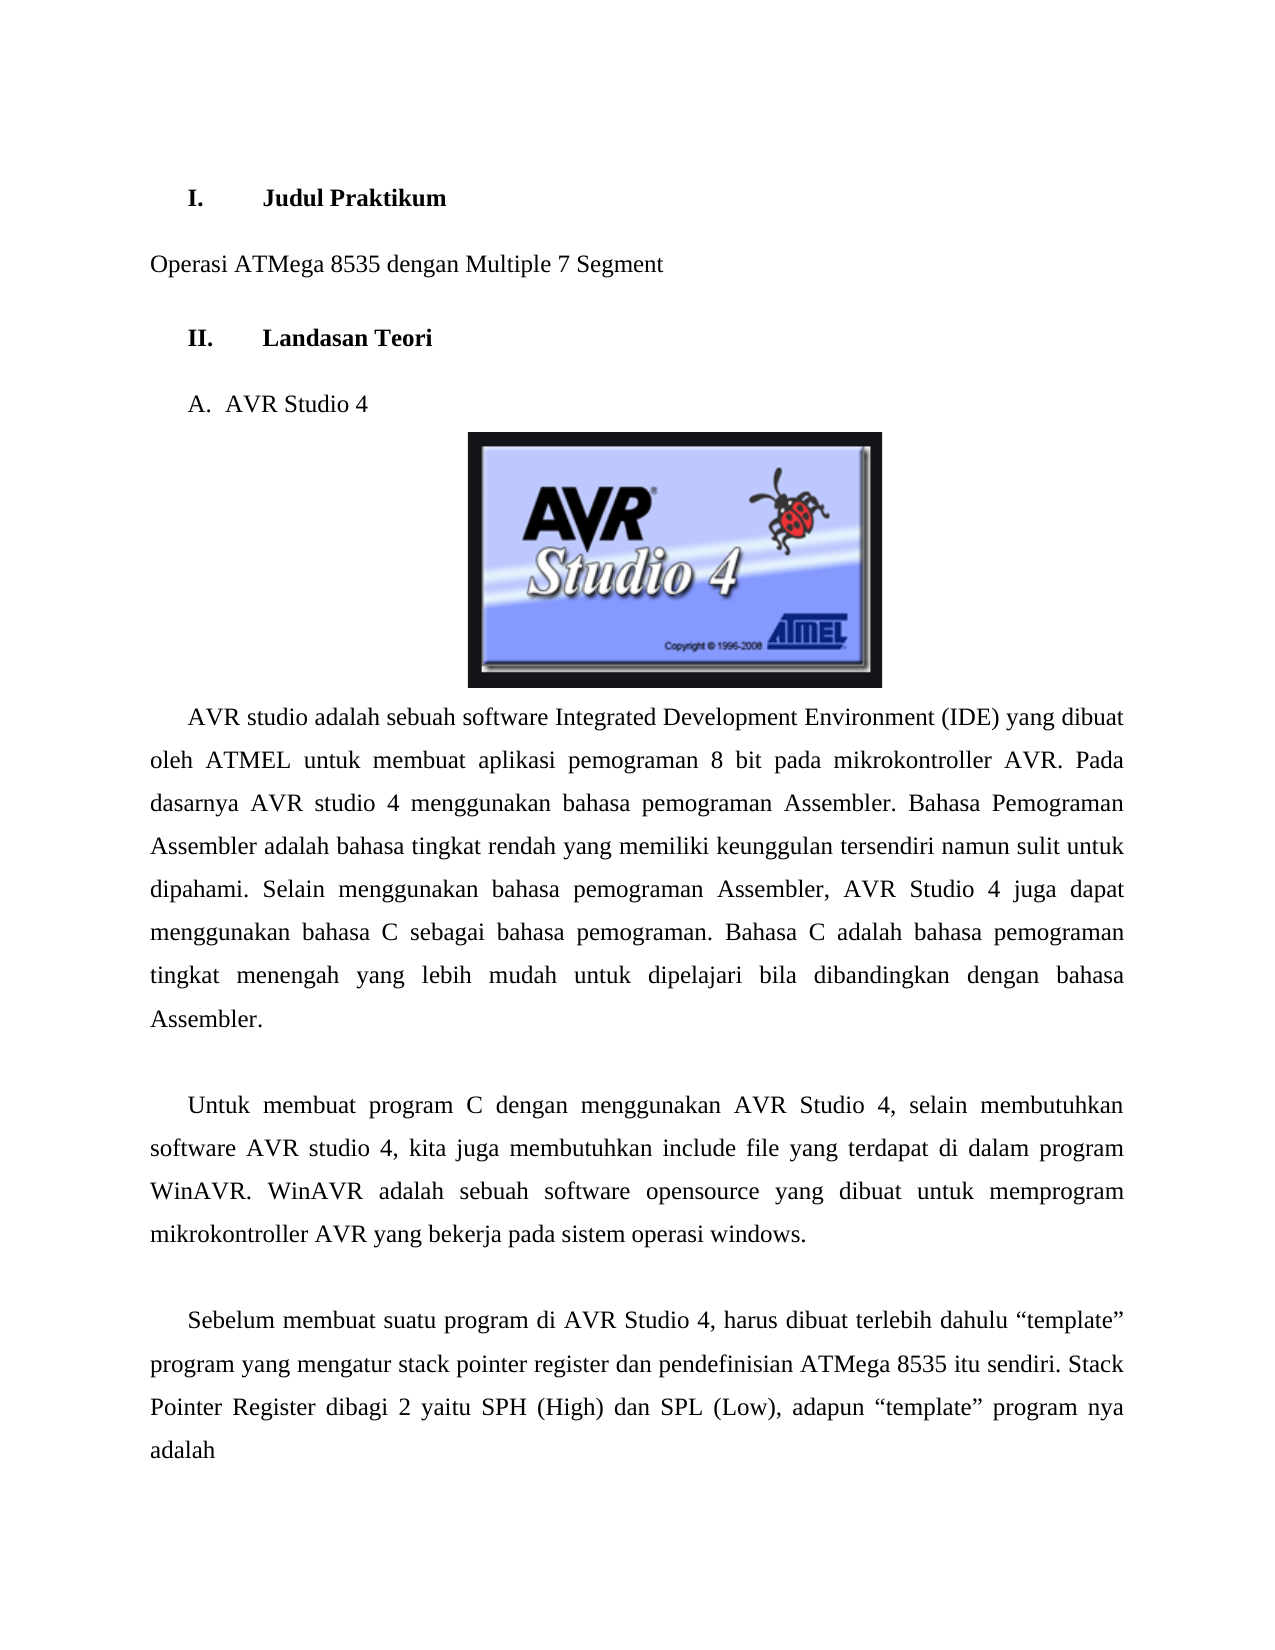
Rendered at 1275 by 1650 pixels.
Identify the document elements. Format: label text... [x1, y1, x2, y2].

picture [467, 432, 883, 688]
text Sebelum membuat suatu program di AVR Studio 4, harus dibuat terlebih dahulu “template” program yang mengatur stack pointer register dan pendefinisian ATMega 8535 itu sendiri. Stack Pointer Register dibagi 2 yaitu SPH (High) dan SPL (Low), adapun “template” program nya adalah [150, 1306, 1125, 1464]
text Untuk membuat program C dengan menggunakan AVR Studio 4, selain membutuhkan software AVR studio 4, kita juga membutuhkan include file yang terdapat di dalam program WinAVR. WinAVR adalah sebuah software opensource yang dibuat untuk memprogram mikrokontroller AVR yang bekerja pada sistem operasi windows. [150, 1090, 1125, 1248]
list AVR Studio 4 [187, 389, 1125, 418]
text AVR studio adalah sebuah software Integrated Development Environment (IDE) yang dibuat oleh ATMEL untuk membuat aplikasi pemograman 8 bit pada mikrokontroller AVR. Pada dasarnya AVR studio 4 menggunakan bahasa pemograman Assembler. Bahasa Pemograman Assembler adalah bahasa tingkat rendah yang memiliki keunggulan tersendiri namun sulit untuk dipahami. Selain menggunakan bahasa pemograman Assembler, AVR Studio 4 juga dapat menggunakan bahasa C sebagai bahasa pemograman. Bahasa C adalah bahasa pemograman tingkat menengah yang lebih mudah untuk dipelajari bila dibandingkan dengan bahasa Assembler. [150, 702, 1125, 1032]
list Judul Praktikum [187, 183, 1125, 212]
text Operasi ATMega 8535 dengan Multiple 7 Segment [150, 249, 1125, 278]
list Landasan Teori [187, 323, 1125, 352]
